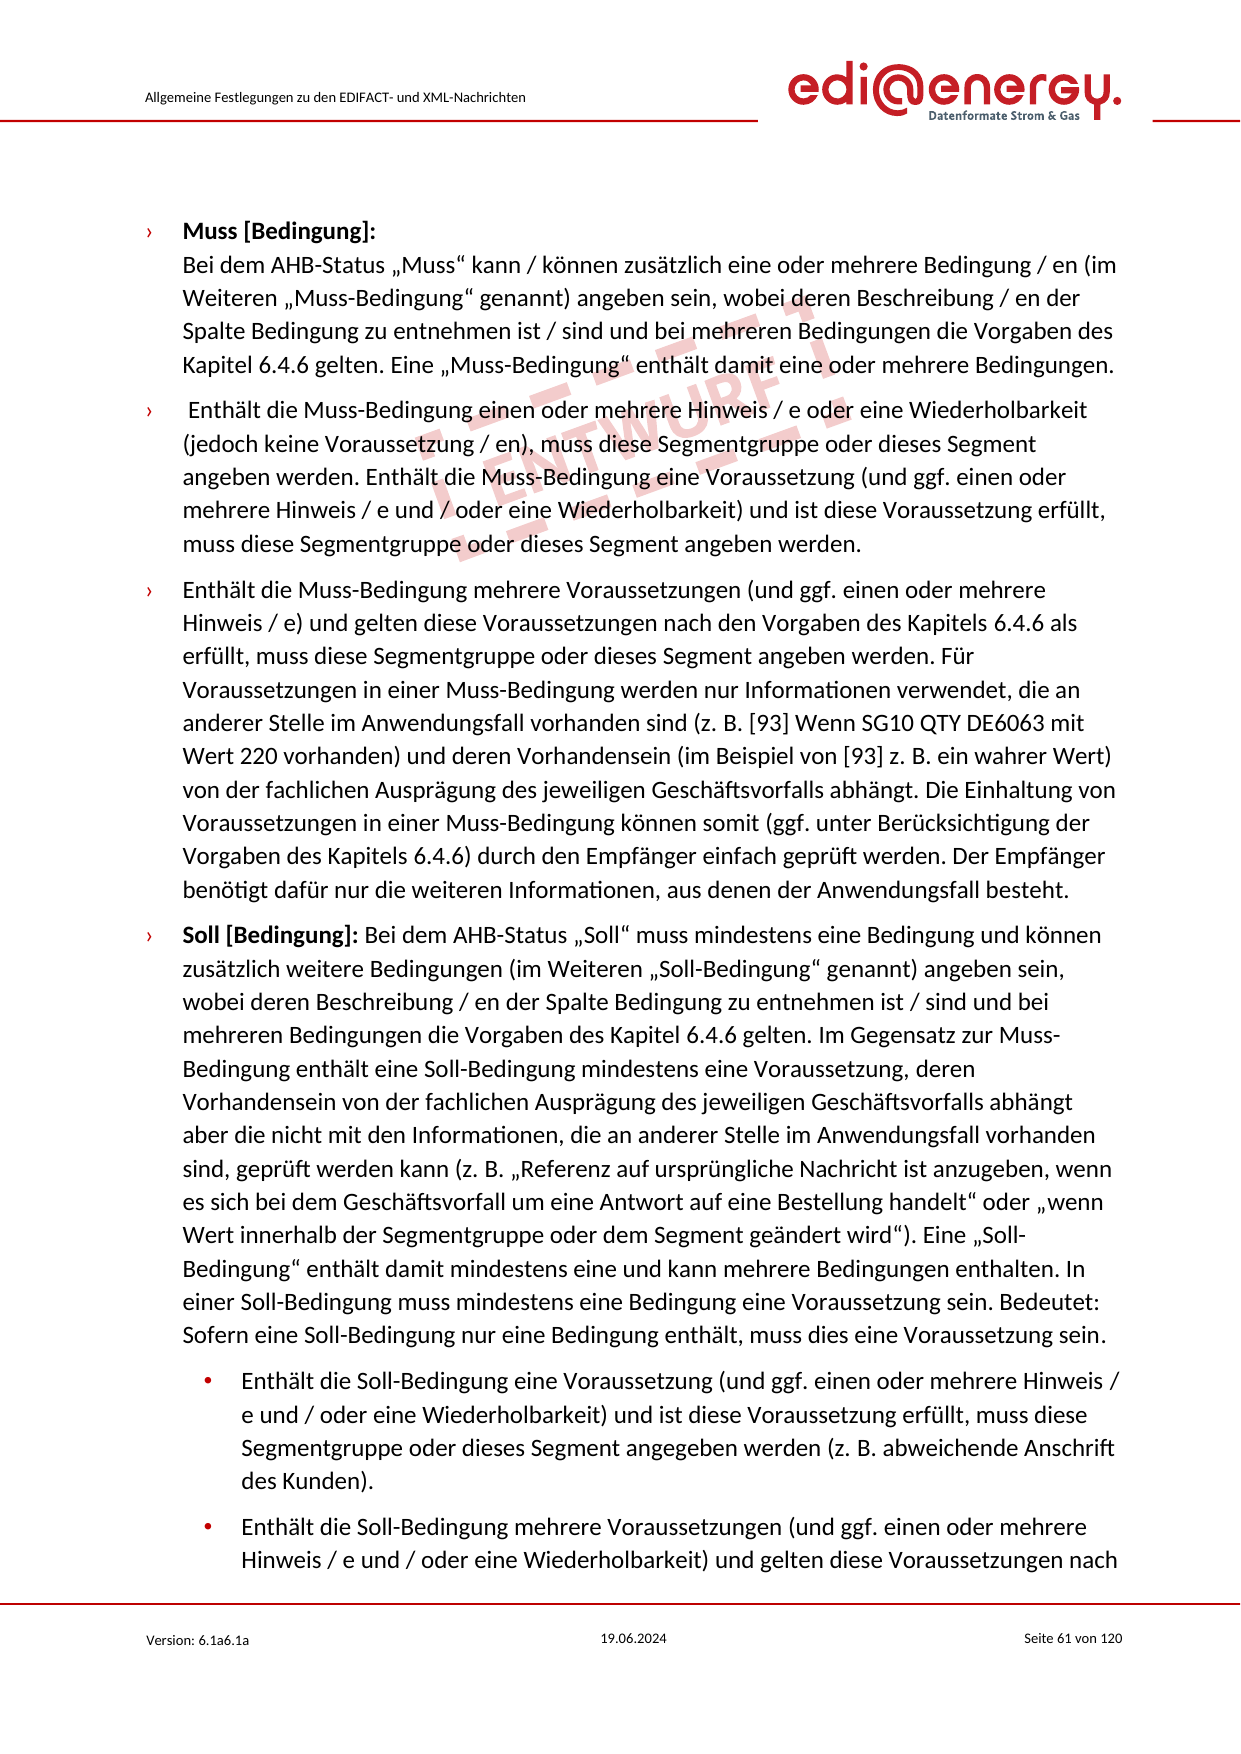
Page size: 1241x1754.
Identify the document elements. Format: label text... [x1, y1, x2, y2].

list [204, 1508, 1122, 1575]
list Enthält die Soll-Bedingung eine Voraussetzung (und ggf. einen oder mehrere Hinweis / e und / oder eine Wiederholbarkeit) und ist diese Voraussetzung erfüllt, muss diese Segmentgruppe oder dieses Segment angegeben werden (z. B. abweichende Anschrift des Kunden). [204, 1363, 1122, 1496]
list Muss [Bedingung]: Bei dem AHB-Status „Muss“ kann / können zusätzlich eine oder mehrere Bedingung / en (im Weiteren „Muss-Bedingung“ genannt) angeben sein, wobei deren Beschreibung / en der Spalte Bedingung zu entnehmen ist / sind und bei mehreren Bedingungen die Vorgaben des Kapitel 6.4.6 gelten. Eine „Muss-Bedingung“ enthält damit eine oder mehrere Bedingungen. [145, 213, 1122, 379]
list Enthält die Muss-Bedingung einen oder mehrere Hinweis / e oder eine Wiederholbarkeit (jedoch keine Voraussetzung / en), muss diese Segmentgruppe oder dieses Segment angeben werden. Enthält die Muss-Bedingung eine Voraussetzung (und ggf. einen oder mehrere Hinweis / e und / oder eine Wiederholbarkeit) und ist diese Voraussetzung erfüllt, muss diese Segmentgruppe oder dieses Segment angeben werden. [145, 392, 1122, 558]
list Enthält die Muss-Bedingung mehrere Voraussetzungen (und ggf. einen oder mehrere Hinweis / e) und gelten diese Voraussetzungen nach den Vorgaben des Kapitels 6.4.6 als erfüllt, muss diese Segmentgruppe oder dieses Segment angeben werden. Für Voraussetzungen in einer Muss-Bedingung werden nur Informationen verwendet, die an anderer Stelle im Anwendungsfall vorhanden sind (z. B. [93] Wenn SG10 QTY DE6063 mit Wert 220 vorhanden) und deren Vorhandensein (im Beispiel von [93] z. B. ein wahrer Wert) von der fachlichen Ausprägung des jeweiligen Geschäftsvorfalls abhängt. Die Einhaltung von Voraussetzungen in einer Muss-Bedingung können somit (ggf. unter Berücksichtigung der Vorgaben des Kapitels 6.4.6) durch den Empfänger einfach geprüft werden. Der Empfänger benötigt dafür nur die weiteren Informationen, aus denen der Anwendungsfall besteht. [145, 571, 1122, 904]
list Soll [Bedingung]: Bei dem AHB-Status „Soll“ muss mindestens eine Bedingung und können zusätzlich weitere Bedingungen (im Weiteren „Soll-Bedingung“ genannt) angeben sein, wobei deren Beschreibung / en der Spalte Bedingung zu entnehmen ist / sind und bei mehreren Bedingungen die Vorgaben des Kapitel 6.4.6 gelten. Im Gegensatz zur Muss-Bedingung enthält eine Soll-Bedingung mindestens eine Voraussetzung, deren Vorhandensein von der fachlichen Ausprägung des jeweiligen Geschäftsvorfalls abhängt aber die nicht mit den Informationen, die an anderer Stelle im Anwendungsfall vorhanden sind, geprüft werden kann (z. B. „Referenz auf ursprüngliche Nachricht ist anzugeben, wenn es sich bei dem Geschäftsvorfall um eine Antwort auf eine Bestellung handelt“ oder „wenn Wert innerhalb der Segmentgruppe oder dem Segment geändert wird“). Eine „Soll-Bedingung“ enthält damit mindestens eine und kann mehrere Bedingungen enthalten. In einer Soll-Bedingung muss mindestens eine Bedingung eine Voraussetzung sein. Bedeutet: Sofern eine Soll-Bedingung nur eine Bedingung enthält, muss dies eine Voraussetzung sein. [145, 917, 1122, 1350]
